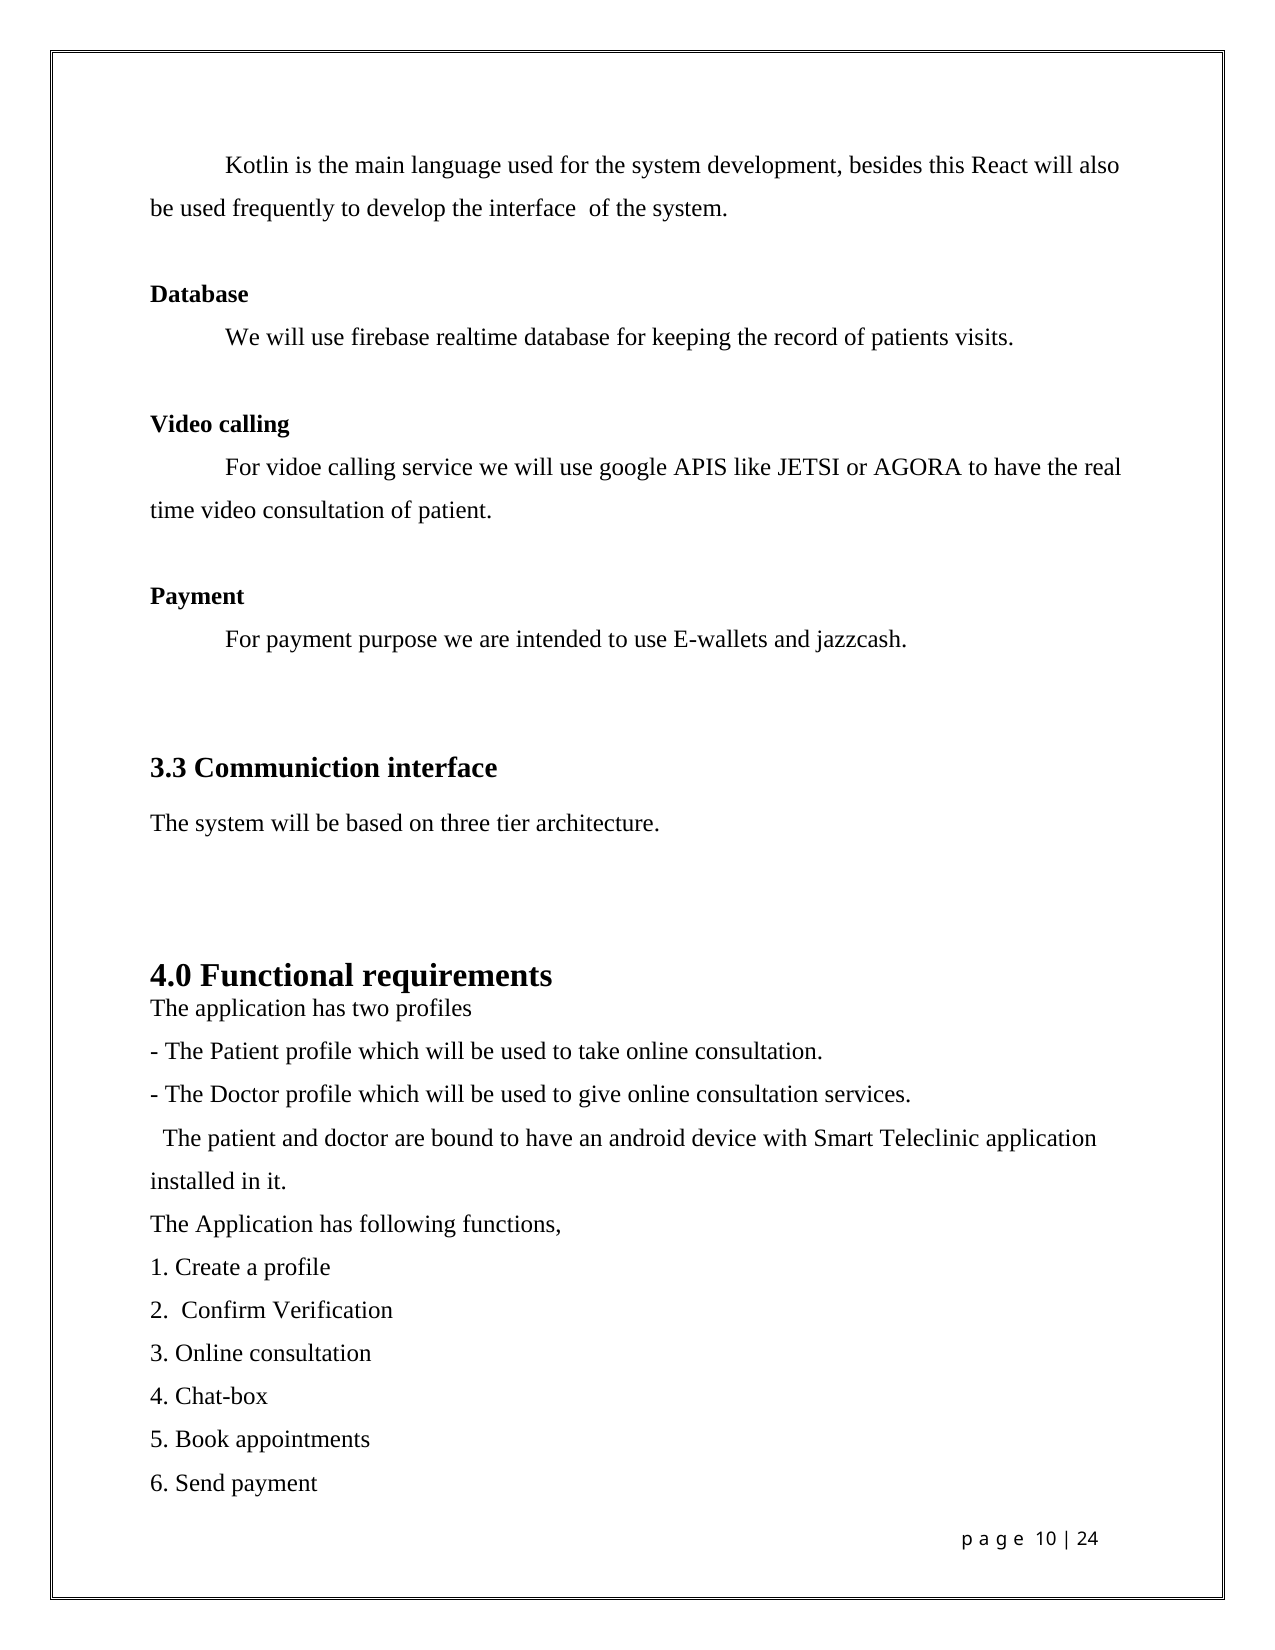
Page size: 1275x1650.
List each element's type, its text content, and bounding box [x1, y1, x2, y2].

text 4. Chat-box [150, 1381, 1125, 1410]
text The Application has following functions, [150, 1209, 1125, 1238]
text For payment purpose we are intended to use E-wallets and jazzcash. [150, 624, 1125, 653]
text Kotlin is the main language used for the system development, besides this React will also be used frequently to develop the interface of the system. [150, 150, 1125, 222]
text 2. Confirm Verification [150, 1295, 1125, 1324]
text We will use firebase realtime database for keeping the record of patients visits. [150, 322, 1125, 351]
text Payment [150, 581, 1125, 610]
text - The Patient profile which will be used to take online consultation. [150, 1036, 1125, 1065]
subtitle 4.0 Functional requirements [150, 955, 1125, 993]
text The patient and doctor are bound to have an android device with Smart Teleclinic application installed in it. [150, 1123, 1125, 1194]
text 3. Online consultation [150, 1338, 1125, 1367]
text Video calling [150, 409, 1125, 437]
text 6. Send payment [150, 1468, 1125, 1496]
subtitle 3.3 Communiction interface [150, 750, 1125, 784]
text 1. Create a profile [150, 1252, 1125, 1281]
text The system will be based on three tier architecture. [150, 808, 1125, 836]
text The application has two profiles [150, 993, 1125, 1022]
text - The Doctor profile which will be used to give online consultation services. [150, 1079, 1125, 1108]
text Database [150, 279, 1125, 308]
text 5. Book appointments [150, 1424, 1125, 1453]
text For vidoe calling service we will use google APIS like JETSI or AGORA to have the real time video consultation of patient. [150, 452, 1125, 524]
